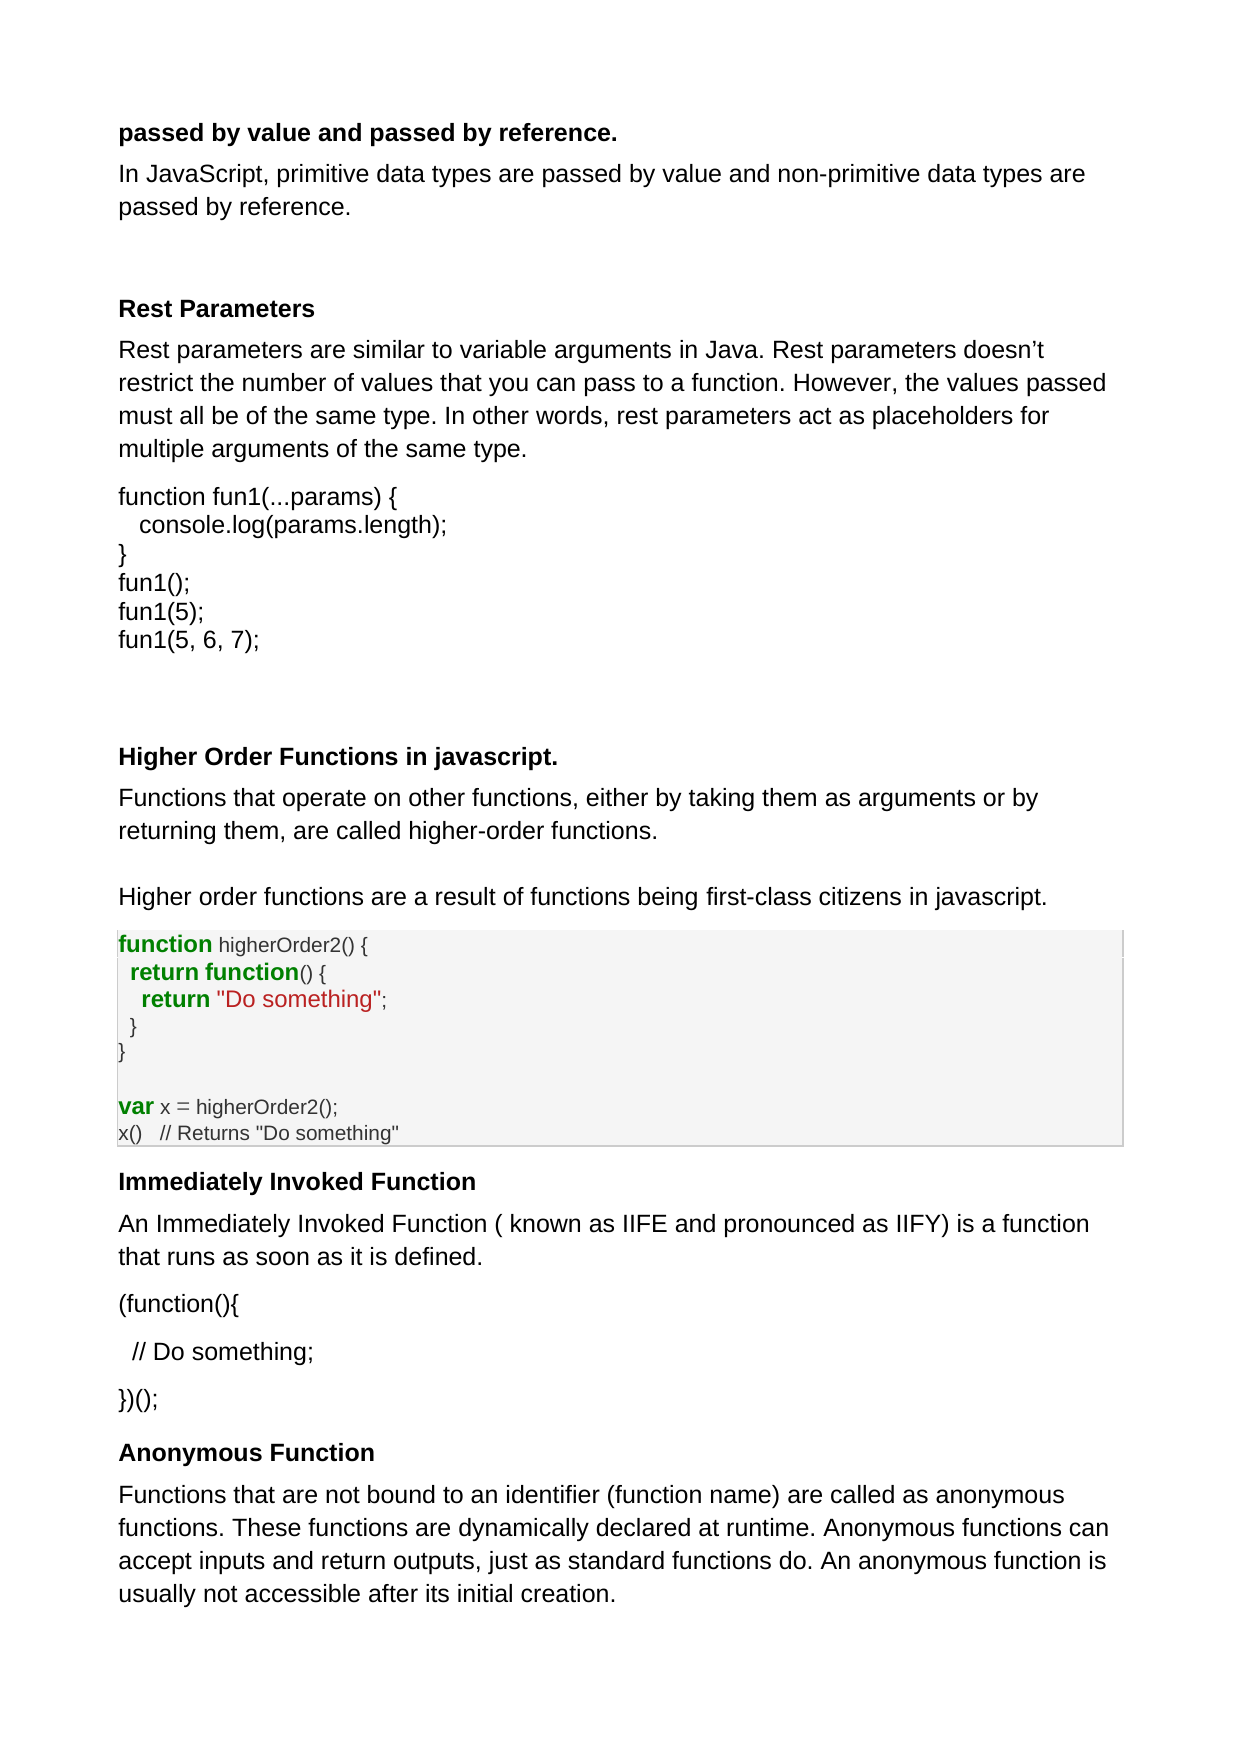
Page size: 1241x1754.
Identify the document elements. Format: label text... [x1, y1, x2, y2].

text In JavaScript, primitive data types are passed by value and non-primitive data types are passed by reference. [118, 159, 1122, 221]
text fun1(5); [118, 597, 1122, 626]
text x() // Returns "Do something" [118, 1120, 1122, 1145]
text return "Do something"; [118, 985, 1122, 1013]
text return function() { [118, 957, 1122, 985]
text fun1(5, 6, 7); [118, 626, 1122, 654]
text var x = higherOrder2(); [118, 1092, 1122, 1120]
subtitle Anonymous Function [118, 1438, 1122, 1467]
text // Do something; [118, 1337, 1122, 1366]
text fun1(); [118, 568, 1122, 597]
subtitle Rest Parameters [118, 294, 1122, 323]
text } [118, 1038, 1122, 1063]
text console.log(params.length); [118, 511, 1122, 539]
subtitle Immediately Invoked Function [118, 1167, 1122, 1196]
text Functions that are not bound to an identifier (function name) are called as anonymous functions. These functions are dynamically declared at runtime. Anonymous functions can accept inputs and return outputs, just as standard functions do. An anonymous function is usually not accessible after its initial creation. [118, 1479, 1122, 1607]
subtitle Higher Order Functions in javascript. [118, 742, 1122, 771]
text function fun1(...params) { [118, 482, 1122, 511]
text function higherOrder2() { [118, 930, 1122, 957]
text } [118, 1013, 1122, 1038]
text } [118, 539, 1122, 568]
text An Immediately Invoked Function ( known as IIFE and pronounced as IIFY) is a function that runs as soon as it is defined. [118, 1209, 1122, 1270]
text Functions that operate on other functions, either by taking them as arguments or by returning them, are called higher-order functions. Higher order functions are a result of functions being first-class citizens in javascript. [118, 783, 1122, 911]
text })(); [118, 1384, 1122, 1413]
subtitle passed by value and passed by reference. [118, 118, 1122, 147]
text (function(){ [118, 1289, 1122, 1318]
text Rest parameters are similar to variable arguments in Java. Rest parameters doesn’t restrict the number of values that you can pass to a function. However, the values passed must all be of the same type. In other words, rest parameters act as placeholders for multiple arguments of the same type. [118, 335, 1122, 463]
